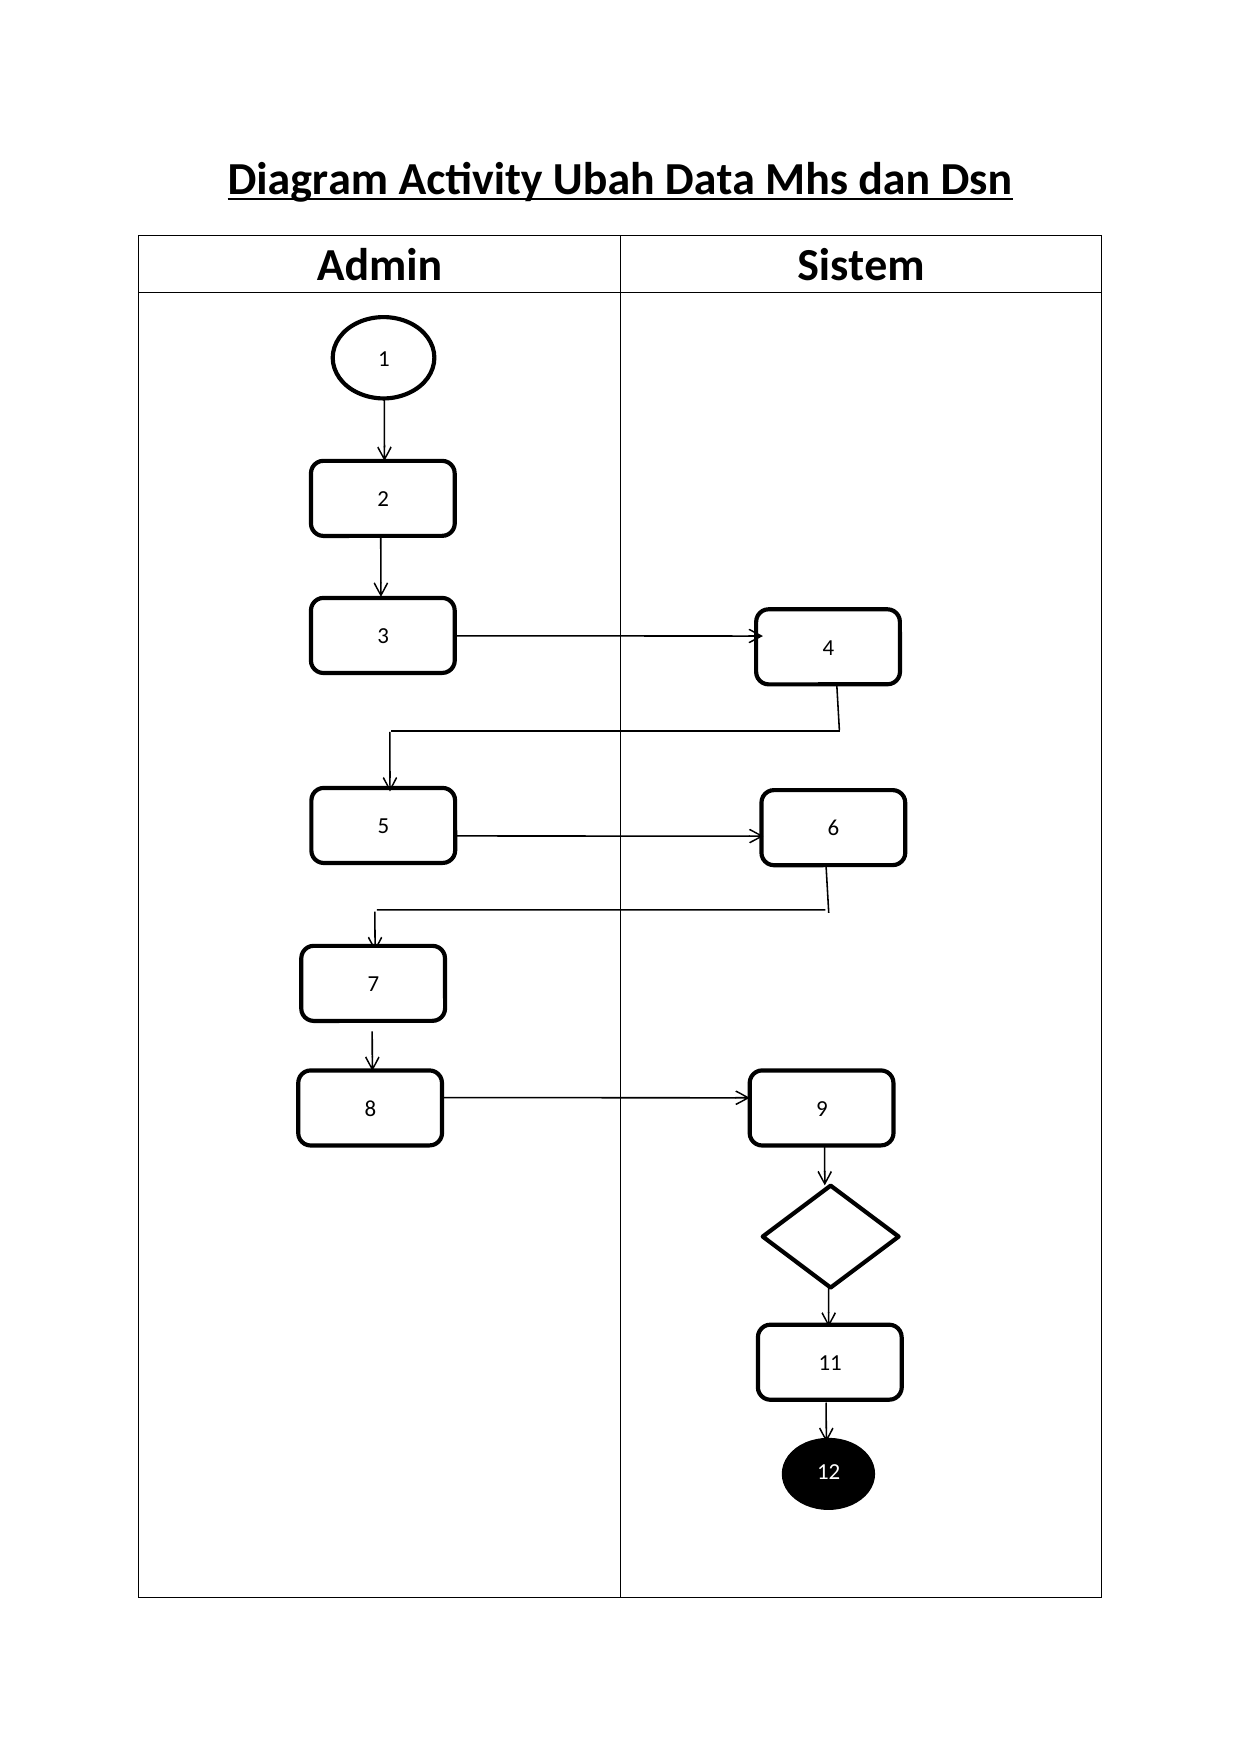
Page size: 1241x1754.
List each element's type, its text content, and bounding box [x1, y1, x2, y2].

table_header Admin [139, 236, 620, 292]
table_cell [621, 293, 1101, 1597]
text Diagram Activity Ubah Data Mhs dan Dsn [150, 150, 1090, 206]
table_header Sistem [621, 236, 1101, 292]
table_cell [139, 293, 620, 1597]
